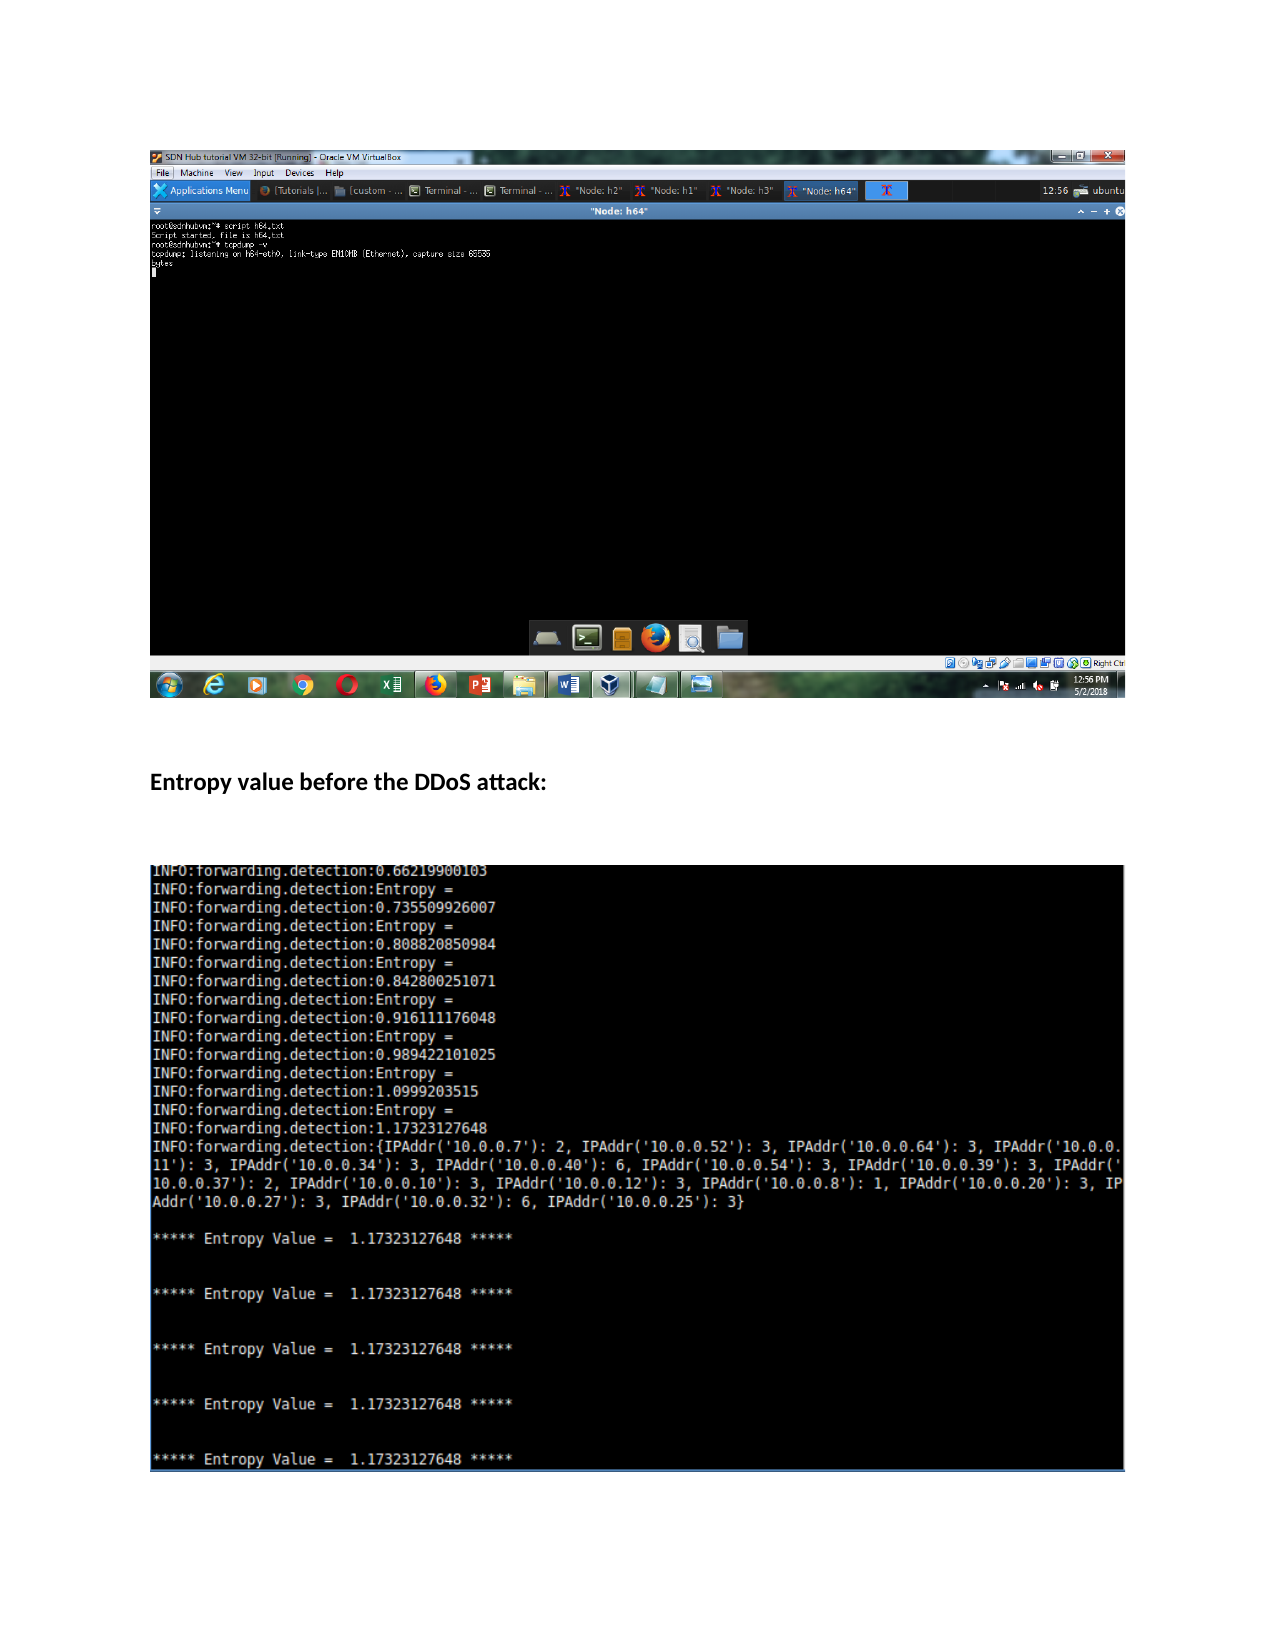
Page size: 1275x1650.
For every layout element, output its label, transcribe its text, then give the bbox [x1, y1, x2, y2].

text Entropy value before the DDoS attack: [150, 766, 1125, 797]
picture [150, 150, 1125, 698]
picture [150, 865, 1125, 1472]
